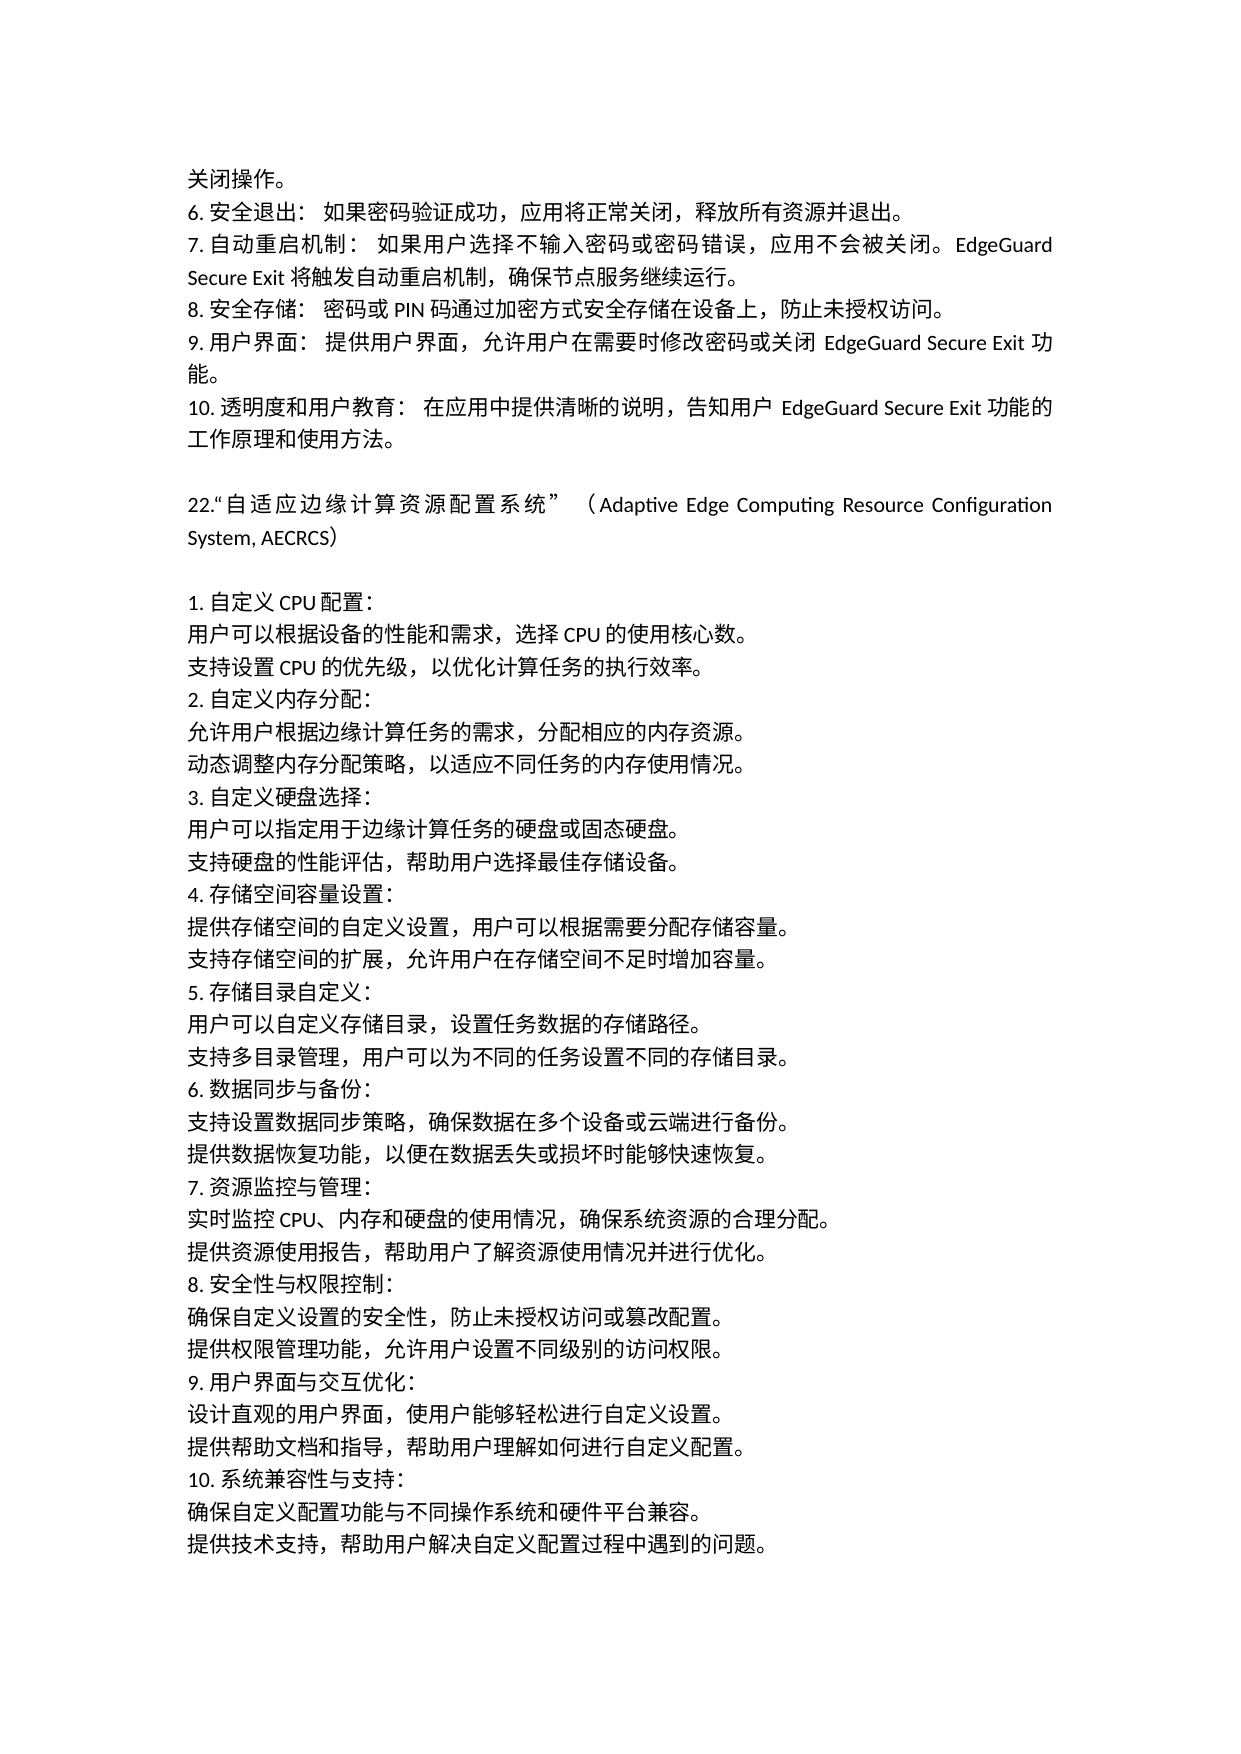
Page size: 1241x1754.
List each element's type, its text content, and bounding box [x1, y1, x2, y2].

text 提供技术支持，帮助用户解决自定义配置过程中遇到的问题。 [187, 1527, 1053, 1559]
text 10. 透明度和用户教育： 在应用中提供清晰的说明，告知用户 EdgeGuard Secure Exit 功能的工作原理和使用方法。 [187, 389, 1053, 454]
text 1. 自定义CPU配置： [187, 584, 1053, 617]
text 9. 用户界面： 提供用户界面，允许用户在需要时修改密码或关闭 EdgeGuard Secure Exit 功能。 [187, 324, 1053, 389]
text 提供存储空间的自定义设置，用户可以根据需要分配存储容量。 [187, 909, 1053, 942]
text 2. 自定义内存分配： [187, 682, 1053, 714]
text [187, 162, 1053, 194]
text 支持存储空间的扩展，允许用户在存储空间不足时增加容量。 [187, 942, 1053, 974]
text 支持硬盘的性能评估，帮助用户选择最佳存储设备。 [187, 844, 1053, 877]
text 提供数据恢复功能，以便在数据丢失或损坏时能够快速恢复。 [187, 1137, 1053, 1169]
text 动态调整内存分配策略，以适应不同任务的内存使用情况。 [187, 747, 1053, 779]
text 确保自定义配置功能与不同操作系统和硬件平台兼容。 [187, 1494, 1053, 1527]
text 10. 系统兼容性与支持： [187, 1462, 1053, 1494]
text 提供权限管理功能，允许用户设置不同级别的访问权限。 [187, 1332, 1053, 1364]
text 7. 自动重启机制： 如果用户选择不输入密码或密码错误，应用不会被关闭。EdgeGuard Secure Exit 将触发自动重启机制，确保节点服务继续运行。 [187, 227, 1053, 292]
text 提供资源使用报告，帮助用户了解资源使用情况并进行优化。 [187, 1234, 1053, 1267]
text 用户可以自定义存储目录，设置任务数据的存储路径。 [187, 1007, 1053, 1039]
text 7. 资源监控与管理： [187, 1169, 1053, 1202]
text 5. 存储目录自定义： [187, 974, 1053, 1007]
text 支持设置数据同步策略，确保数据在多个设备或云端进行备份。 [187, 1104, 1053, 1137]
text 8. 安全性与权限控制： [187, 1267, 1053, 1299]
text 确保自定义设置的安全性，防止未授权访问或篡改配置。 [187, 1299, 1053, 1332]
text 支持设置CPU的优先级，以优化计算任务的执行效率。 [187, 649, 1053, 682]
text 实时监控CPU、内存和硬盘的使用情况，确保系统资源的合理分配。 [187, 1202, 1053, 1234]
text 用户可以根据设备的性能和需求，选择CPU的使用核心数。 [187, 617, 1053, 649]
text 9. 用户界面与交互优化： [187, 1364, 1053, 1397]
text 22.“自适应边缘计算资源配置系统”（Adaptive Edge Computing Resource Configuration System, AECRCS） [187, 487, 1053, 552]
text 6. 安全退出： 如果密码验证成功，应用将正常关闭，释放所有资源并退出。 [187, 194, 1053, 227]
text 允许用户根据边缘计算任务的需求，分配相应的内存资源。 [187, 714, 1053, 747]
text 设计直观的用户界面，使用户能够轻松进行自定义设置。 [187, 1397, 1053, 1429]
text 支持多目录管理，用户可以为不同的任务设置不同的存储目录。 [187, 1039, 1053, 1072]
text 6. 数据同步与备份： [187, 1072, 1053, 1104]
text 4. 存储空间容量设置： [187, 877, 1053, 909]
text 8. 安全存储： 密码或 PIN 码通过加密方式安全存储在设备上，防止未授权访问。 [187, 292, 1053, 324]
text 提供帮助文档和指导，帮助用户理解如何进行自定义配置。 [187, 1429, 1053, 1462]
text 用户可以指定用于边缘计算任务的硬盘或固态硬盘。 [187, 812, 1053, 844]
text 3. 自定义硬盘选择： [187, 779, 1053, 812]
